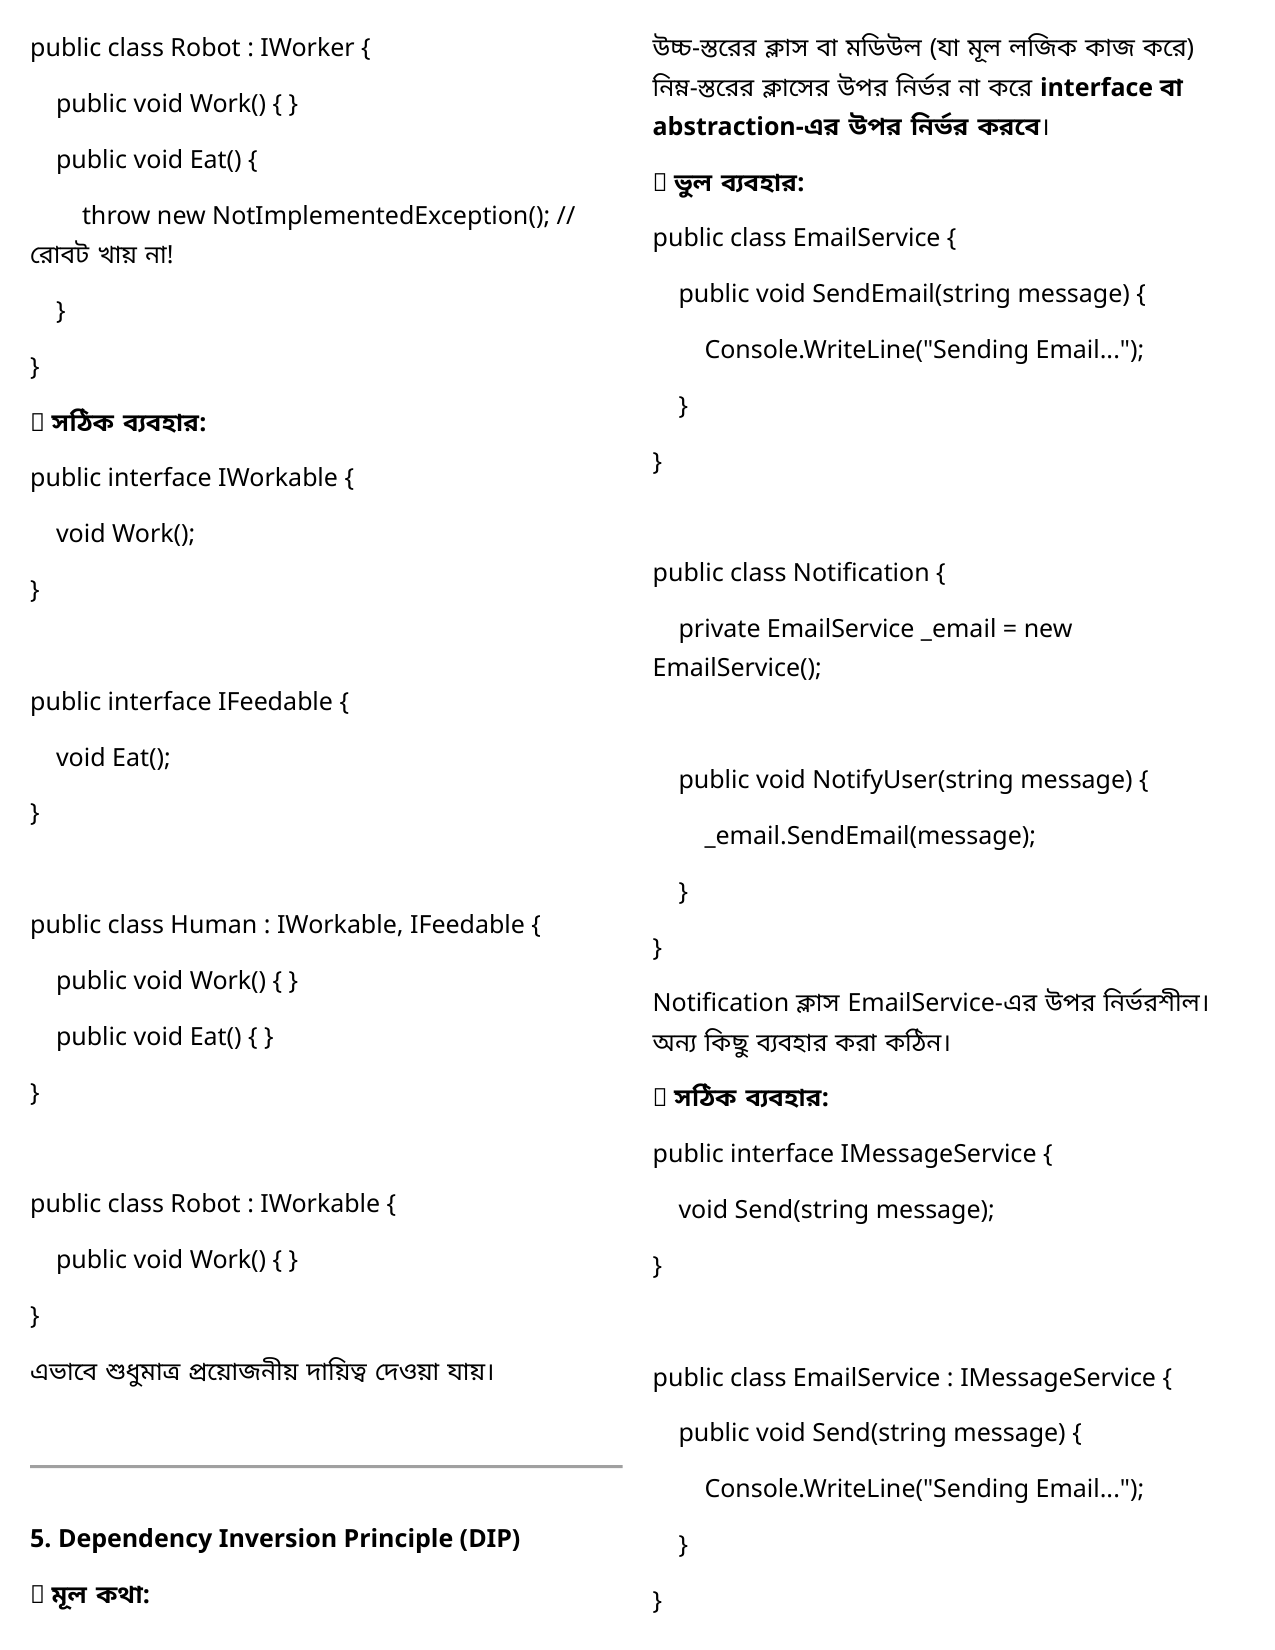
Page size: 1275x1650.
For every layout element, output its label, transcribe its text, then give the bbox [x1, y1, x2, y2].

text public interface IWorkable { [30, 460, 622, 494]
text Console.WriteLine("Sending Email..."); [652, 1471, 1245, 1505]
text ✅ সঠিক ব্যবহার: [30, 404, 622, 438]
text 📌 মূল কথা: [30, 1577, 622, 1611]
text public class EmailService : IMessageService { [652, 1359, 1245, 1393]
text public interface IFeedable { [30, 683, 622, 717]
text } [30, 572, 622, 606]
text } [652, 1247, 1245, 1282]
text public void SendEmail(string message) { [652, 276, 1245, 310]
text } [30, 795, 622, 829]
text public class Human : IWorkable, IFeedable { [30, 907, 622, 941]
text } [30, 1074, 622, 1108]
text void Work(); [30, 516, 622, 550]
text private EmailService _email = new EmailService(); [652, 611, 1245, 684]
text } [30, 1297, 622, 1332]
text উচ্চ-স্তরের ক্লাস বা মডিউল (যা মূল লজিক কাজ করে) নিম্ন-স্তরের ক্লাসের উপর নির্ভর না করে interface বা abstraction-এর উপর নির্ভর করবে। [652, 30, 1245, 142]
text } [652, 1582, 1245, 1617]
text Console.WriteLine("Sending Email..."); [652, 332, 1245, 366]
text void Send(string message); [652, 1192, 1245, 1226]
text public class Notification { [652, 555, 1245, 589]
text public void Eat() { } [30, 1018, 622, 1052]
text public void Eat() { [30, 142, 622, 176]
text } [652, 443, 1245, 477]
text 5. Dependency Inversion Principle (DIP) [30, 1521, 622, 1555]
text } [652, 387, 1245, 422]
text } [30, 348, 622, 382]
text public class EmailService { [652, 220, 1245, 254]
text public class Robot : IWorkable { [30, 1186, 622, 1220]
text throw new NotImplementedException(); // রোবট খায় না! [30, 197, 622, 271]
text } [652, 929, 1245, 963]
text } [652, 873, 1245, 907]
text public class Robot : IWorker { [30, 30, 622, 64]
text public void Send(string message) { [652, 1415, 1245, 1449]
text Notification ক্লাস EmailService-এর উপর নির্ভরশীল। অন্য কিছু ব্যবহার করা কঠিন। [652, 985, 1245, 1058]
text } [652, 1527, 1245, 1561]
text public void NotifyUser(string message) { [652, 762, 1245, 796]
text public interface IMessageService { [652, 1136, 1245, 1170]
text এভাবে শুধুমাত্র প্রয়োজনীয় দায়িত্ব দেওয়া যায়। [30, 1353, 622, 1387]
text ❌ ভুল ব্যবহার: [652, 164, 1245, 198]
text } [30, 292, 622, 327]
text _email.SendEmail(message); [652, 817, 1245, 852]
text void Eat(); [30, 739, 622, 773]
text ✅ সঠিক ব্যবহার: [652, 1080, 1245, 1114]
text public void Work() { } [30, 962, 622, 997]
text public void Work() { } [30, 86, 622, 120]
text public void Work() { } [30, 1242, 622, 1276]
